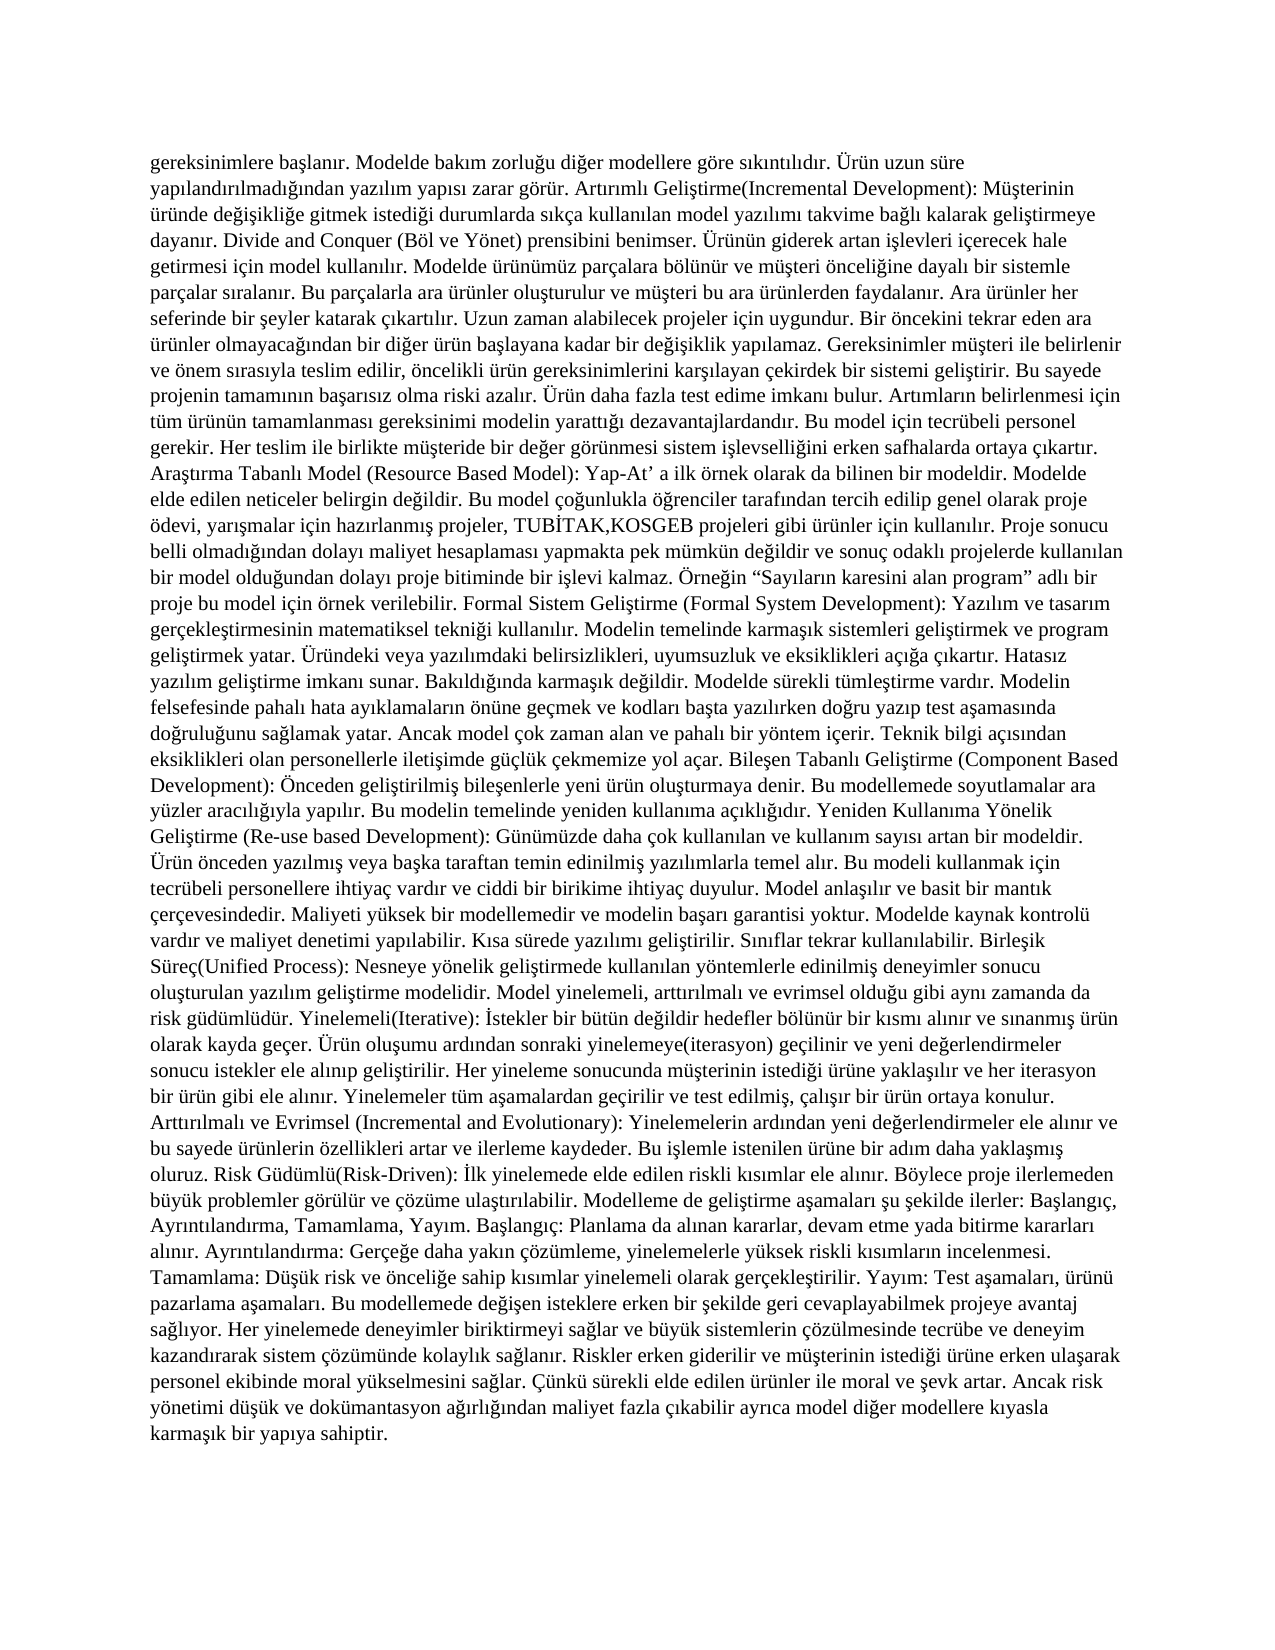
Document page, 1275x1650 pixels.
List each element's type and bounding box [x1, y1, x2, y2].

text [150, 150, 1125, 1445]
